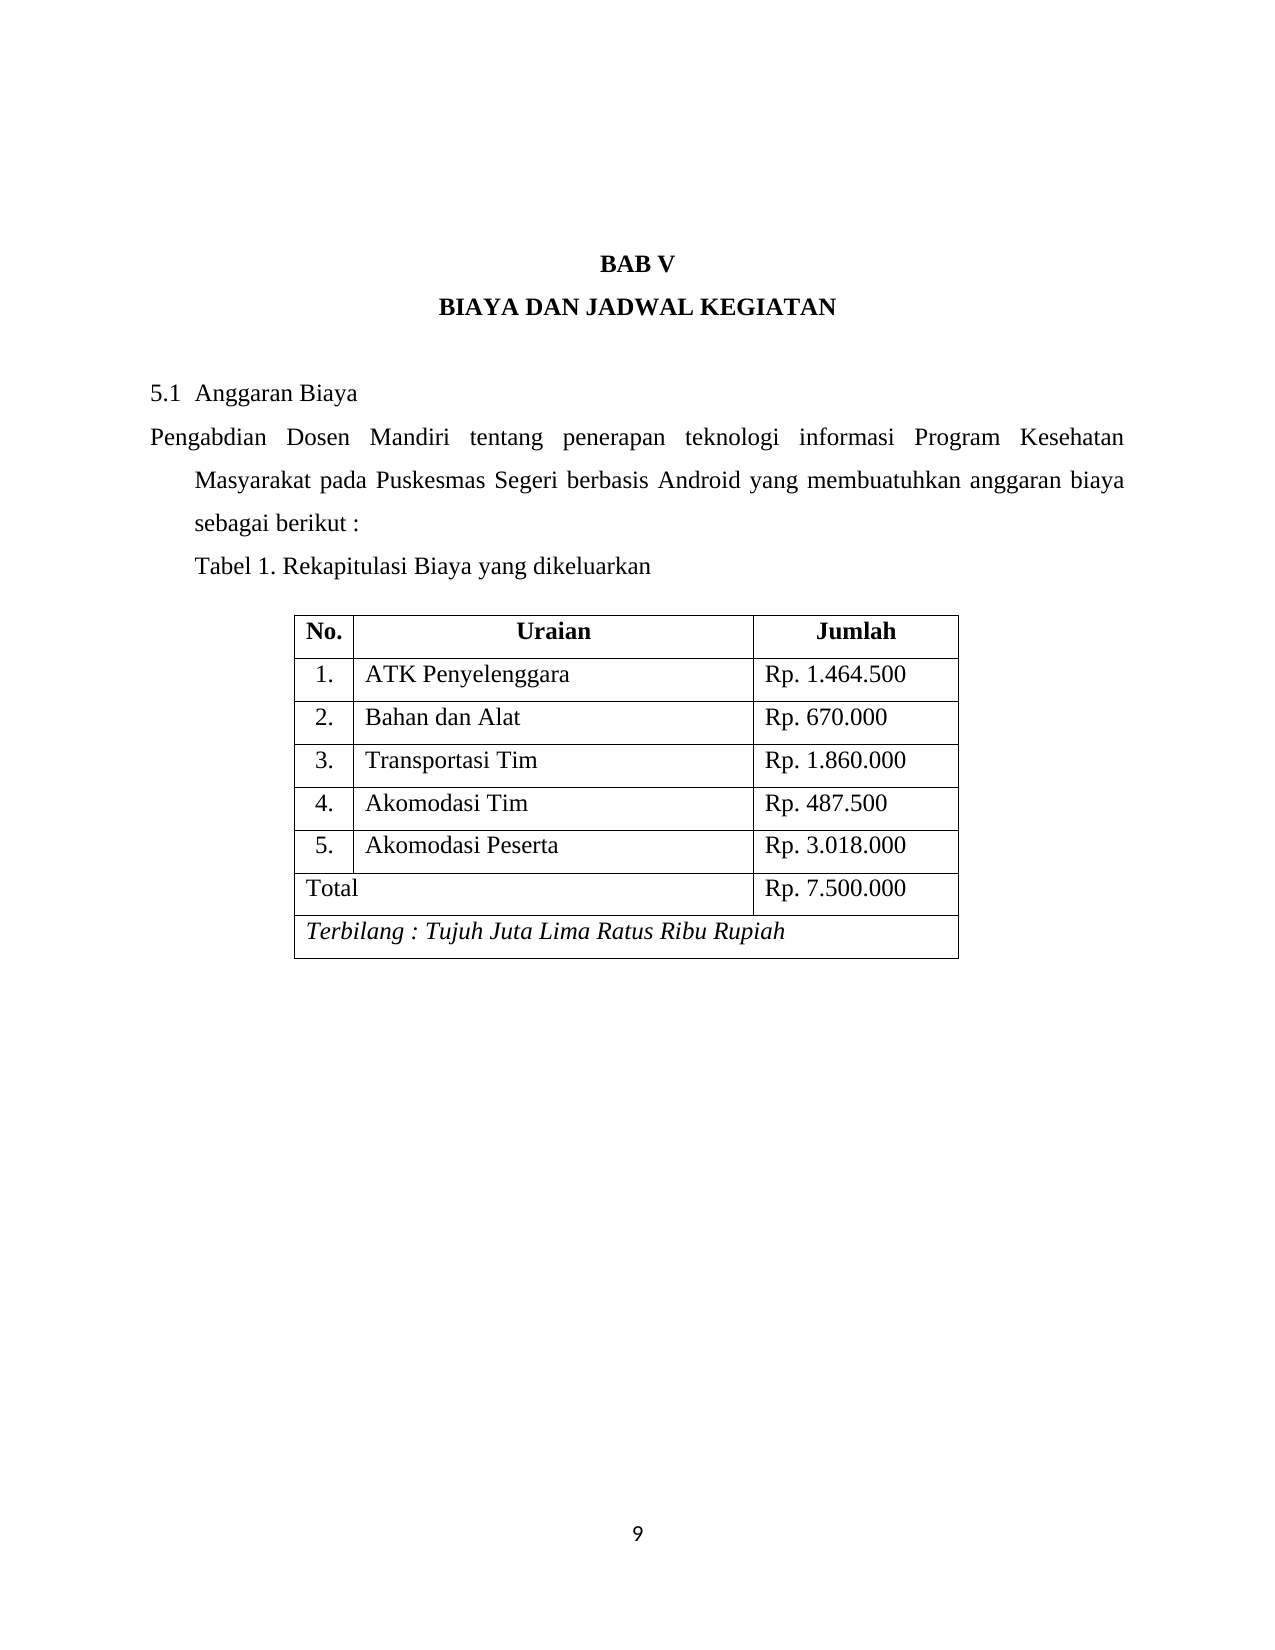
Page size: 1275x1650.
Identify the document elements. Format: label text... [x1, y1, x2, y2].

text BIAYA DAN JADWAL KEGIATAN [150, 292, 1125, 321]
table_cell Rp. 1.860.000 [754, 745, 958, 787]
text Tabel 1. Rekapitulasi Biaya yang dikeluarkan [150, 551, 1125, 580]
table_cell 2. [295, 702, 353, 744]
table_cell Rp. 487.500 [754, 788, 958, 829]
table_cell Rp. 670.000 [754, 702, 958, 744]
table_cell Transportasi Tim [354, 745, 753, 787]
table_cell Terbilang : Tujuh Juta Lima Ratus Ribu Rupiah [295, 916, 958, 958]
table_cell Akomodasi Tim [354, 788, 753, 829]
text Pengabdian Dosen Mandiri tentang penerapan teknologi informasi Program Kesehatan Masyarakat pada Puskesmas Segeri berbasis Android yang membuatuhkan anggaran biaya sebagai berikut : [150, 422, 1125, 537]
table_cell Total [295, 874, 753, 915]
table_cell Akomodasi Peserta [354, 831, 753, 872]
table_cell ATK Penyelenggara [354, 659, 753, 701]
text BAB V [150, 249, 1125, 278]
table_header Uraian [354, 616, 753, 658]
table_cell Bahan dan Alat [354, 702, 753, 744]
table_header No. [295, 616, 353, 658]
table_cell 3. [295, 745, 353, 787]
table_header Jumlah [754, 616, 958, 658]
table_cell Rp. 7.500.000 [754, 874, 958, 915]
table_cell 5. [295, 831, 353, 872]
text 5.1 Anggaran Biaya [150, 378, 1125, 407]
table_cell Rp. 1.464.500 [754, 659, 958, 701]
table_cell 4. [295, 788, 353, 829]
table_cell 1. [295, 659, 353, 701]
table_cell Rp. 3.018.000 [754, 831, 958, 872]
